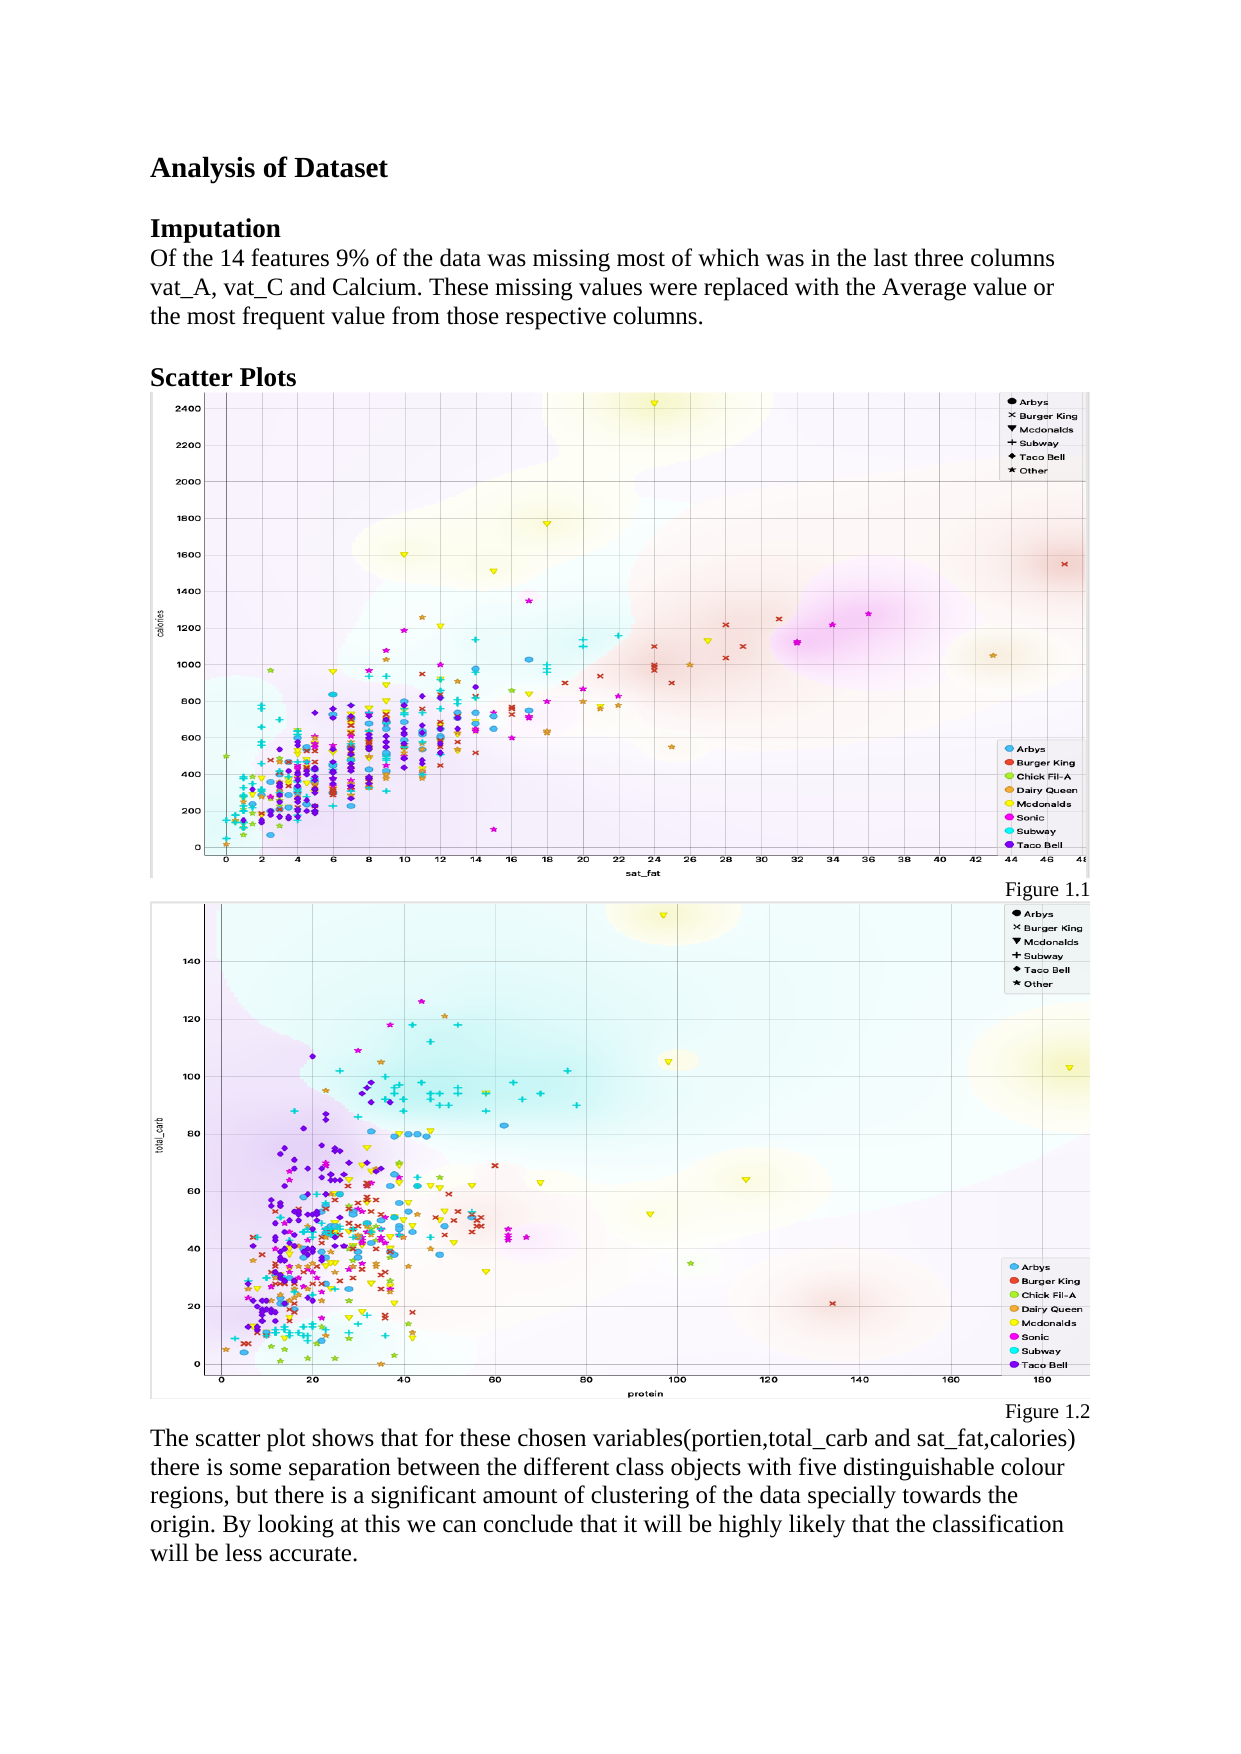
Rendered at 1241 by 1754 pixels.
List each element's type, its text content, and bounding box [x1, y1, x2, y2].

subtitle Scatter Plots [150, 361, 1090, 392]
text Figure 1.1 [150, 878, 1090, 901]
picture [150, 392, 1090, 878]
text Of the 14 features 9% of the data was missing most of which was in the last three columns vat_A, vat_C and Calcium. These missing values were replaced with the Average value or the most frequent value from those respective columns. [150, 243, 1090, 330]
subtitle Imputation [150, 212, 1090, 243]
text Figure 1.2 [150, 1399, 1090, 1423]
text The scatter plot shows that for these chosen variables(portien,total_carb and sat_fat,calories) there is some separation between the different class objects with five distinguishable colour regions, but there is a significant amount of clustering of the data specially towards the origin. By looking at this we can conclude that it will be highly likely that the classification will be less accurate. [150, 1423, 1090, 1567]
subtitle Analysis of Dataset [150, 150, 1090, 183]
picture [150, 901, 1091, 1399]
